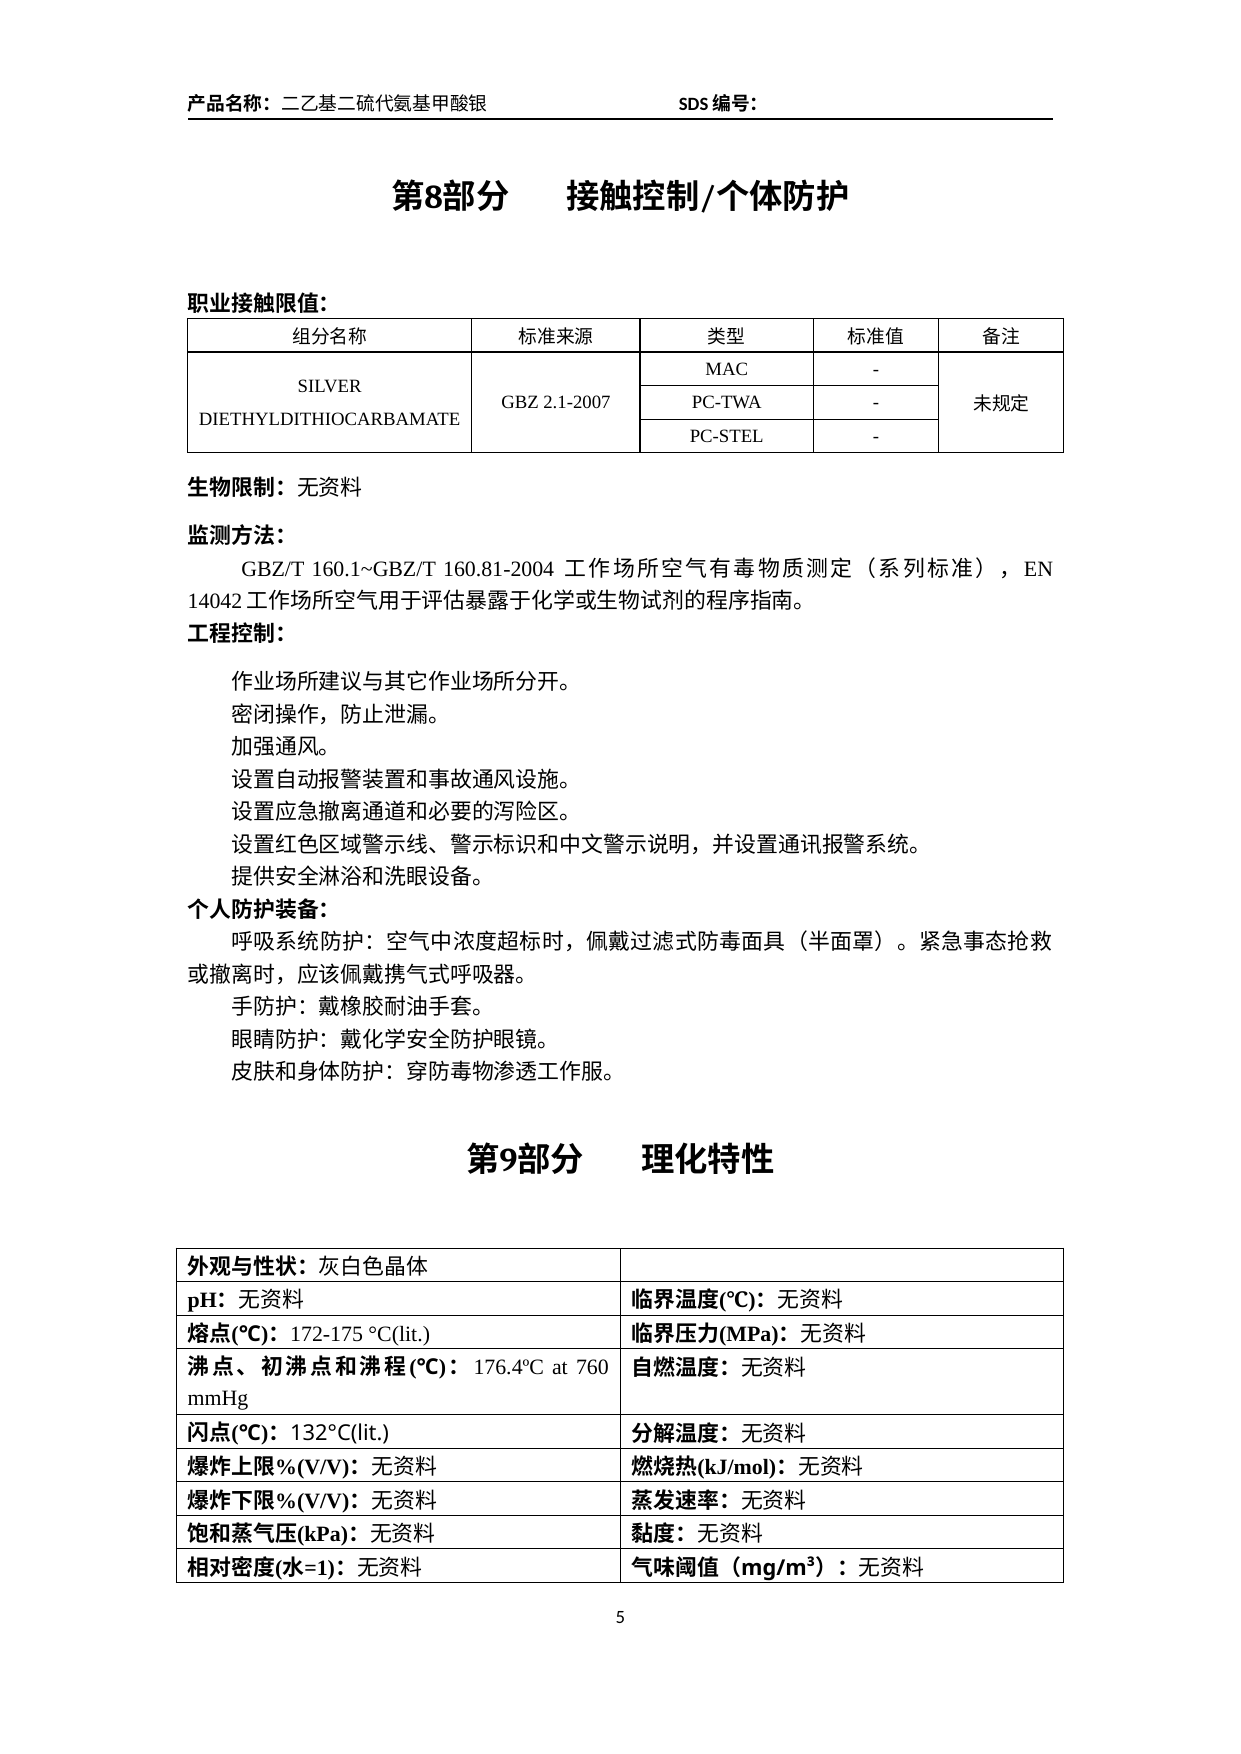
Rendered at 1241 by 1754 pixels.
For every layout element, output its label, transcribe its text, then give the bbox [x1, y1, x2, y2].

table_cell 分解温度：无资料 [621, 1415, 1063, 1448]
subtitle 接触控制/个体防护 [187, 162, 1053, 227]
text 生物限制：无资料 [187, 469, 1053, 502]
table_cell - [814, 420, 938, 452]
text 职业接触限值： [187, 285, 1053, 318]
text 眼睛防护：戴化学安全防护眼镜。 [187, 1021, 1053, 1054]
table_cell 饱和蒸气压(kPa)：无资料 [177, 1516, 620, 1548]
table_cell PC-TWA [641, 386, 813, 418]
table_header 备注 [939, 319, 1063, 351]
table_cell 临界压力(MPa)：无资料 [621, 1316, 1063, 1348]
table_header [621, 1249, 1063, 1281]
text 密闭操作，防止泄漏。 [187, 696, 1053, 729]
table_cell 气味阈值（mg/m³）：无资料 [621, 1549, 1063, 1582]
table_cell 沸点、初沸点和沸程(℃)：176.4ºC at 760 mmHg [177, 1349, 620, 1414]
table_cell 熔点(℃)：172-175 °C(lit.) [177, 1316, 620, 1348]
table_cell GBZ 2.1-2007 [472, 353, 639, 452]
table_header 外观与性状：灰白色晶体 [177, 1249, 620, 1281]
table_cell - [814, 353, 938, 385]
text 提供安全淋浴和洗眼设备。 [187, 859, 1053, 891]
text 加强通风。 [187, 729, 1053, 761]
table_cell pH：无资料 [177, 1282, 620, 1314]
text 个人防护装备： [187, 891, 1053, 924]
table_cell 自燃温度：无资料 [621, 1349, 1063, 1414]
text 监测方法： [187, 518, 1053, 551]
table_cell MAC [641, 353, 813, 385]
text 手防护：戴橡胶耐油手套。 [187, 989, 1053, 1021]
table_header 类型 [641, 319, 813, 351]
text GBZ/T 160.1~GBZ/T 160.81-2004 工作场所空气有毒物质测定（系列标准），EN 14042工作场所空气用于评估暴露于化学或生物试剂的程序指南。 [187, 551, 1053, 616]
text 作业场所建议与其它作业场所分开。 [187, 664, 1053, 696]
subtitle 理化特性 [187, 1124, 1053, 1189]
table_cell - [814, 386, 938, 418]
table_header 组分名称 [188, 319, 471, 351]
text 工程控制： [187, 616, 1053, 648]
table_header 标准来源 [472, 319, 639, 351]
text 设置红色区域警示线、警示标识和中文警示说明，并设置通讯报警系统。 [187, 826, 1053, 859]
text 呼吸系统防护：空气中浓度超标时，佩戴过滤式防毒面具（半面罩）。紧急事态抢救或撤离时，应该佩戴携气式呼吸器。 [187, 924, 1053, 989]
text 皮肤和身体防护：穿防毒物渗透工作服。 [187, 1054, 1053, 1086]
table_cell 闪点(℃)：132°C(lit.) [177, 1415, 620, 1448]
table_cell 蒸发速率：无资料 [621, 1482, 1063, 1515]
table_cell PC-STEL [641, 420, 813, 452]
table_cell SILVER DIETHYLDITHIOCARBAMATE [188, 353, 471, 452]
text 设置自动报警装置和事故通风设施。 [187, 761, 1053, 794]
table_cell 爆炸下限%(V/V)：无资料 [177, 1482, 620, 1515]
text 设置应急撤离通道和必要的泻险区。 [187, 794, 1053, 826]
table_cell 黏度：无资料 [621, 1516, 1063, 1548]
table_cell 爆炸上限%(V/V)：无资料 [177, 1449, 620, 1481]
table_cell 相对密度(水=1)：无资料 [177, 1549, 620, 1582]
table_cell 临界温度(℃)：无资料 [621, 1282, 1063, 1314]
table_cell 未规定 [939, 353, 1063, 452]
table_header 标准值 [814, 319, 938, 351]
table_cell 燃烧热(kJ/mol)：无资料 [621, 1449, 1063, 1481]
